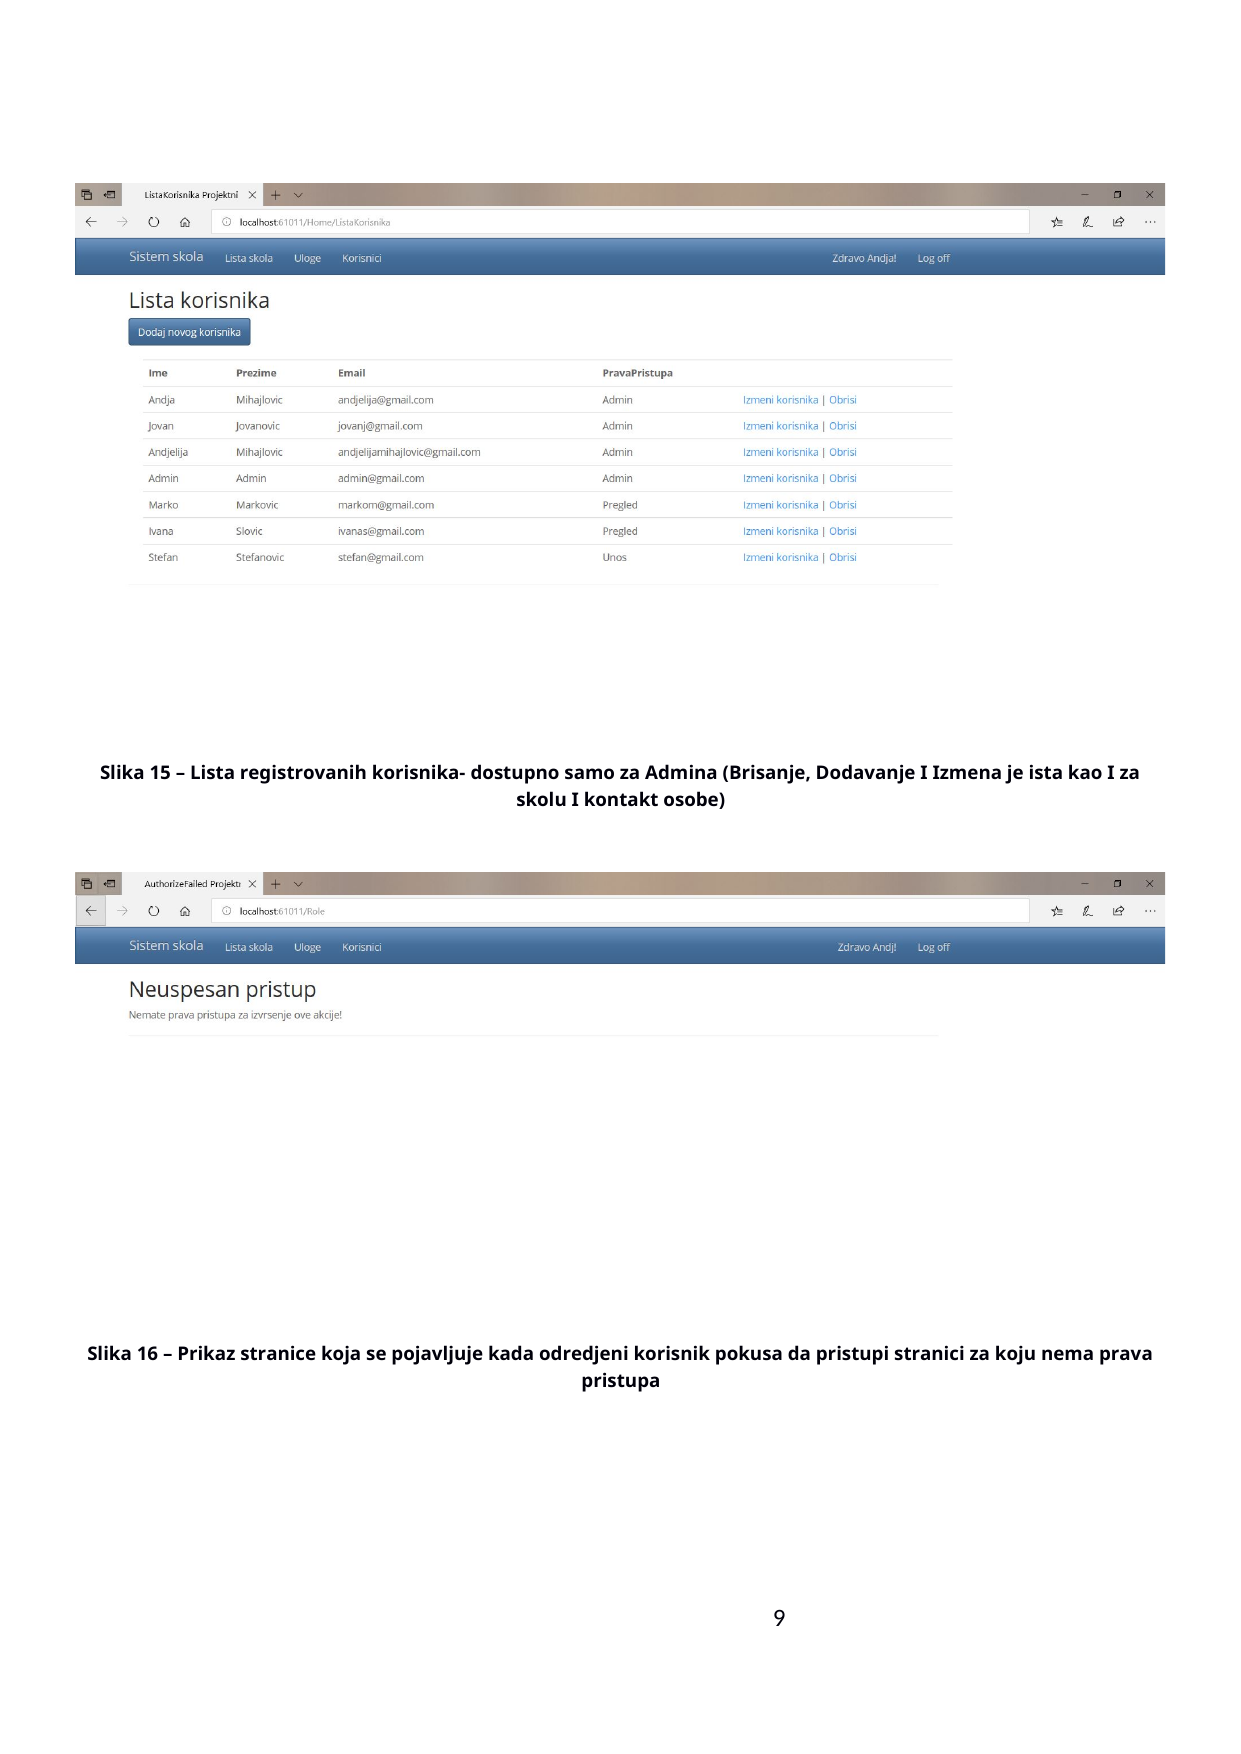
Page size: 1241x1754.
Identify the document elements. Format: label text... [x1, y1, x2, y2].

picture [75, 183, 1166, 757]
picture [75, 872, 1166, 1338]
text Slika 16 – Prikaz stranice koja se pojavljuje kada odredjeni korisnik pokusa da pristupi stranici za koju nema prava pristupa [75, 1340, 1165, 1393]
text Slika 15 – Lista registrovanih korisnika- dostupno samo za Admina (Brisanje, Dodavanje I Izmena je ista kao I za skolu I kontakt osobe) [75, 759, 1165, 812]
